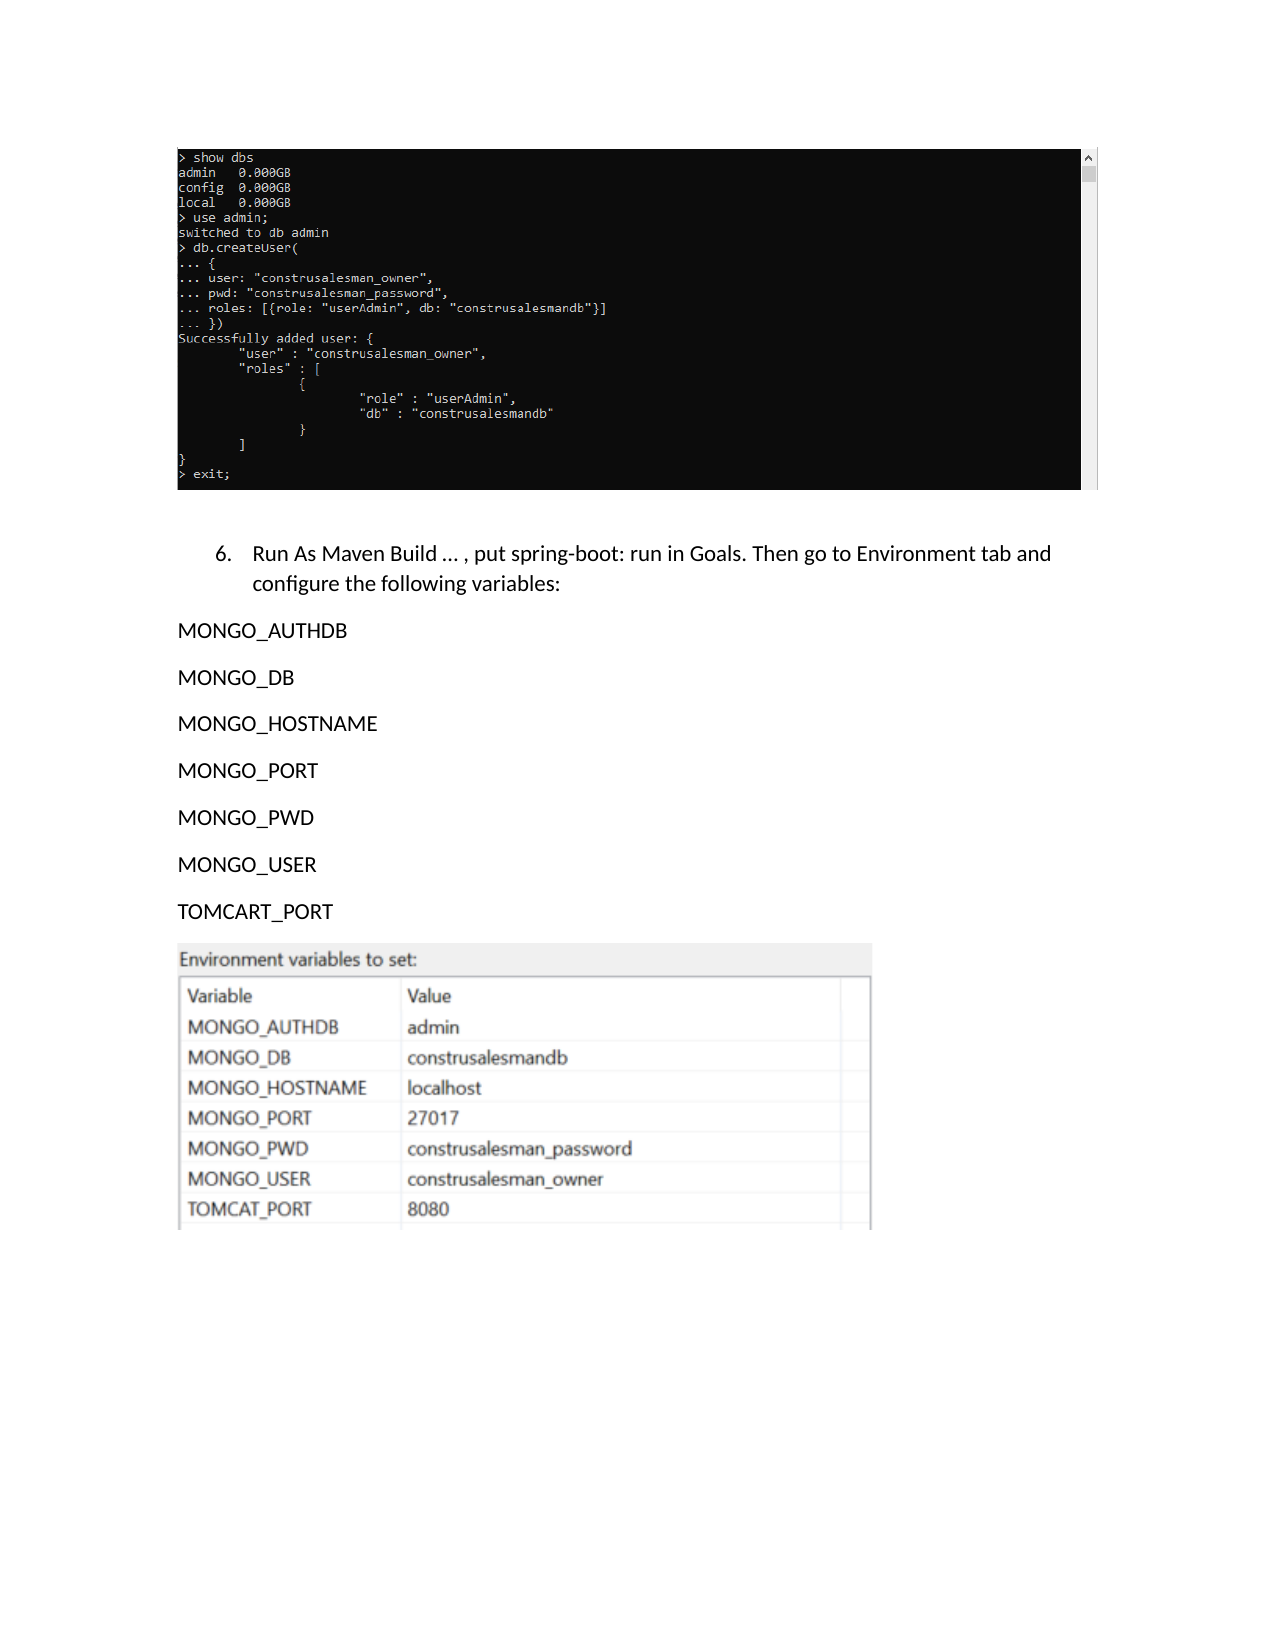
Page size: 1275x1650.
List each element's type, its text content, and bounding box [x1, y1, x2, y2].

picture [177, 147, 1098, 490]
text MONGO_USER [177, 850, 1098, 878]
text MONGO_HOSTNAME [177, 709, 1098, 737]
text MONGO_PORT [177, 756, 1098, 784]
picture [177, 943, 873, 1230]
text MONGO_PWD [177, 803, 1098, 831]
list Run As Maven Build … , put spring-boot: run in Goals. Then go to Environment tab and configure the following variables: [215, 539, 1098, 597]
text MONGO_AUTHDB [177, 616, 1098, 644]
text TOMCART_PORT [177, 897, 1098, 925]
text MONGO_DB [177, 663, 1098, 691]
